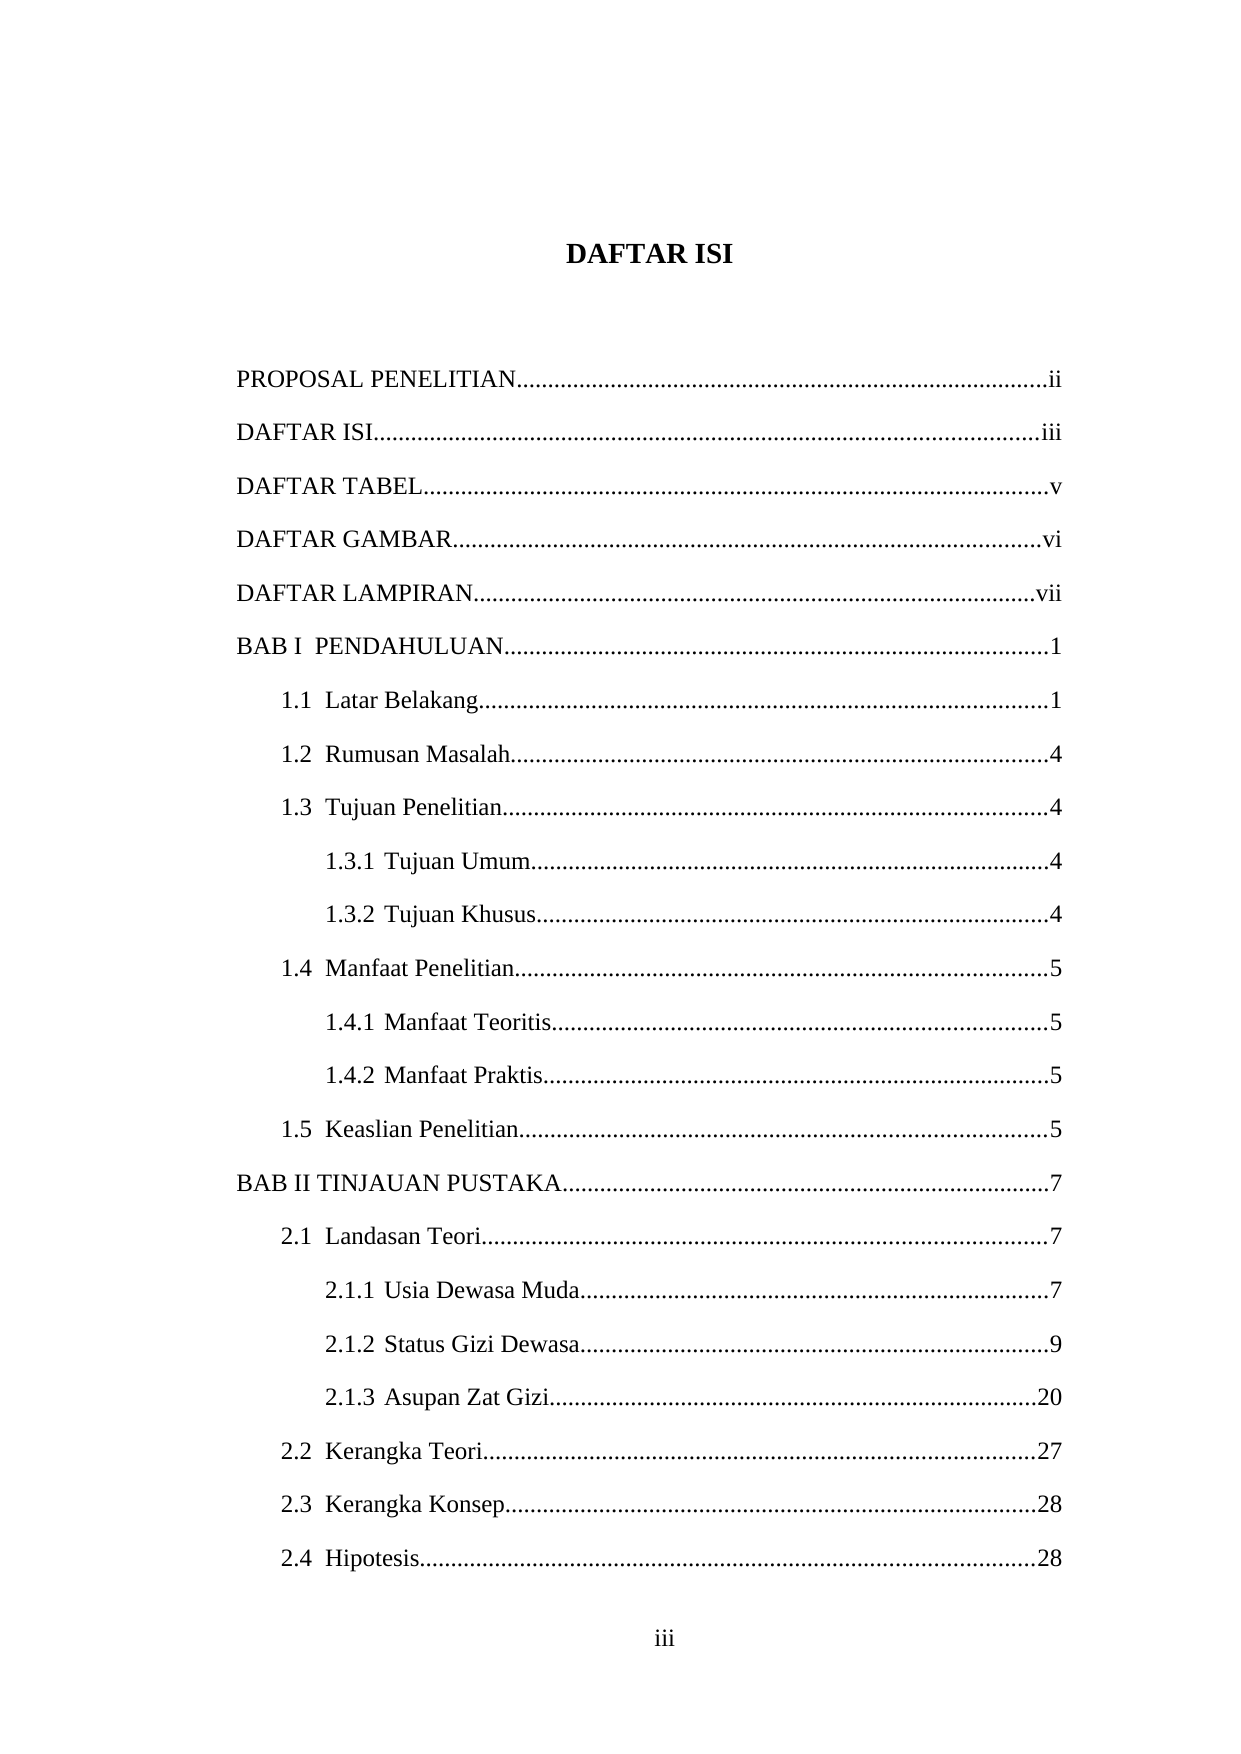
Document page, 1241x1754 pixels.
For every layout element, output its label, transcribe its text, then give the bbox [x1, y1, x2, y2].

subtitle DAFTAR ISI [236, 236, 1063, 270]
